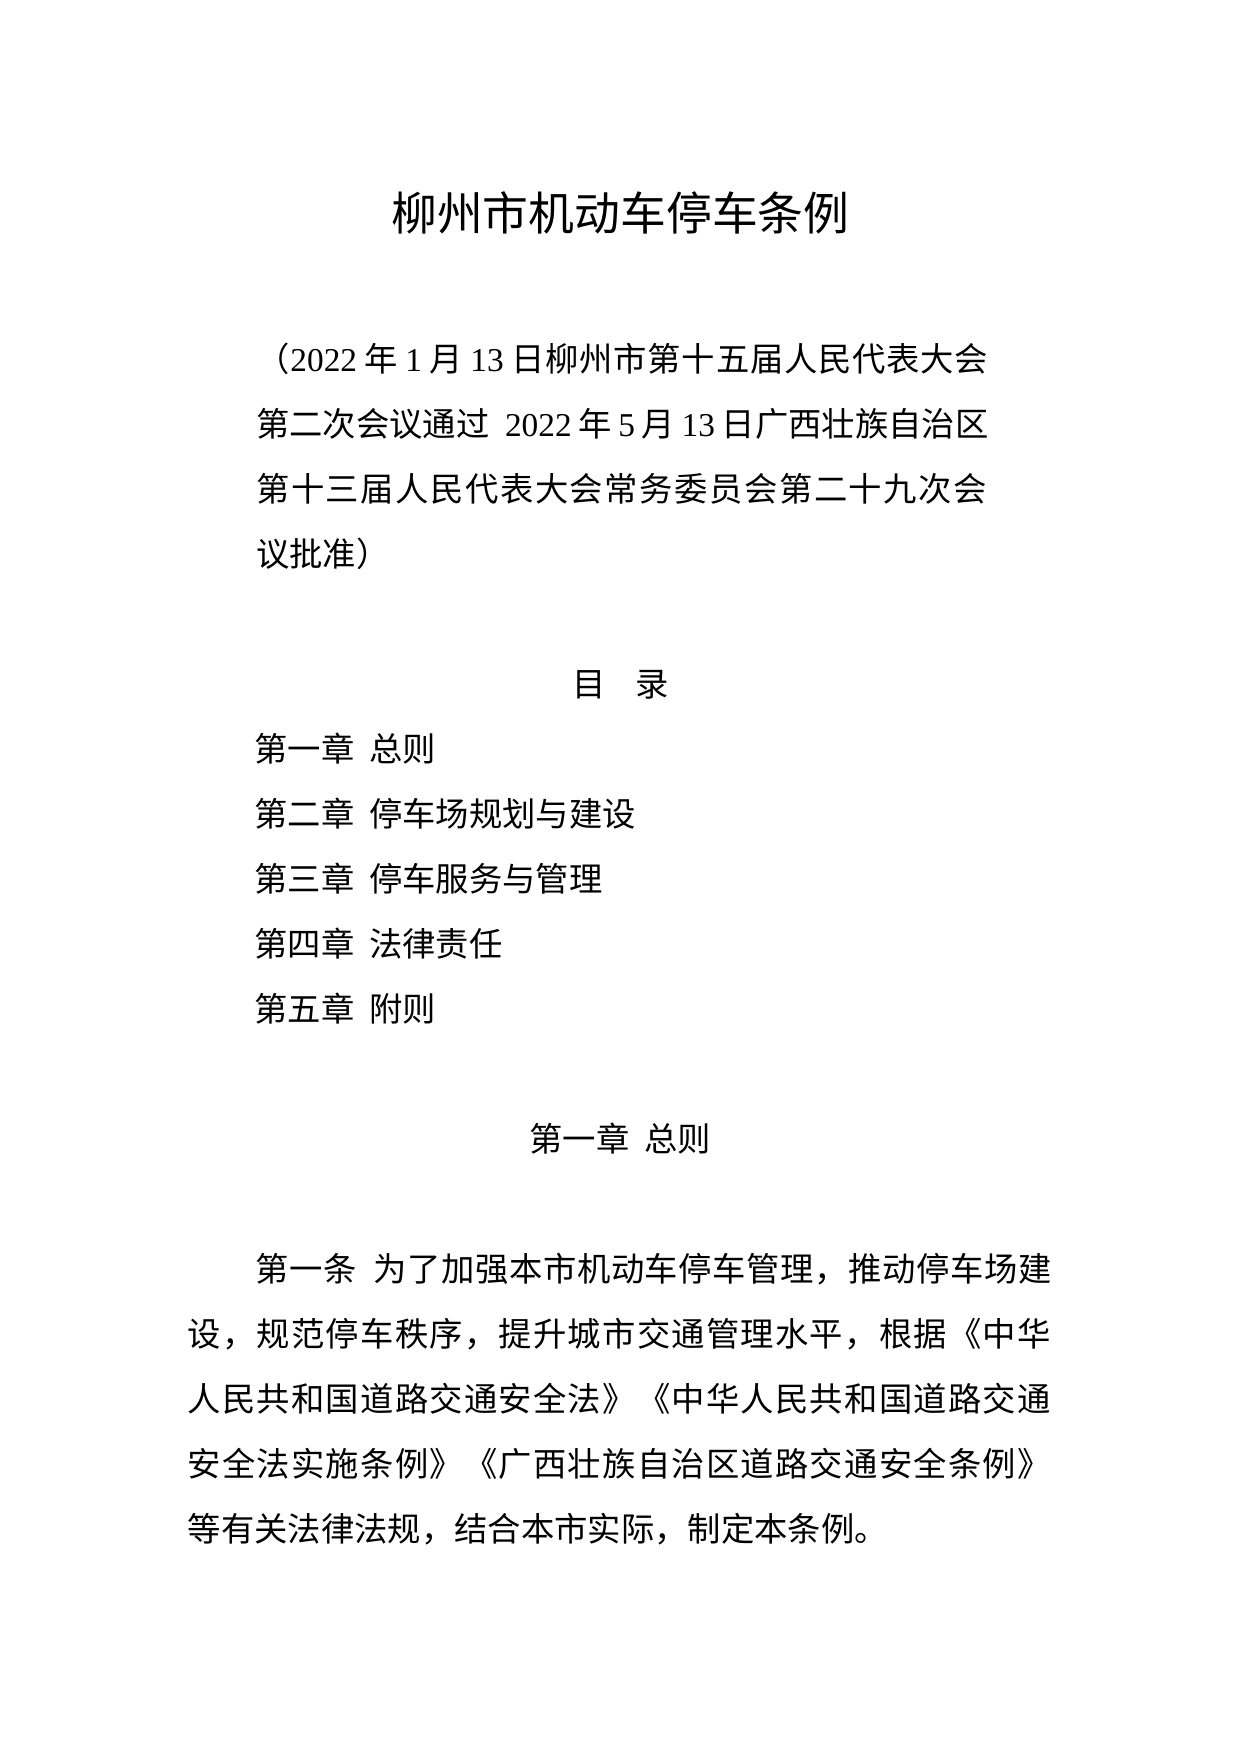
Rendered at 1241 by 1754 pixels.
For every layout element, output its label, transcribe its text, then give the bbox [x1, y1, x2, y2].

text 第四章 法律责任 [187, 909, 1053, 974]
text （2022年1月13日柳州市第十五届人民代表大会第二次会议通过 2022年5月13日广西壮族自治区第十三届人民代表大会常务委员会第二十九次会议批准） [256, 324, 989, 584]
text 第二章 停车场规划与建设 [187, 779, 1053, 844]
text 柳州市机动车停车条例 [187, 162, 1053, 259]
text 第一条 为了加强本市机动车停车管理，推动停车场建设，规范停车秩序，提升城市交通管理水平，根据《中华人民共和国道路交通安全法》《中华人民共和国道路交通安全法实施条例》《广西壮族自治区道路交通安全条例》等有关法律法规，结合本市实际，制定本条例。 [187, 1234, 1053, 1559]
text 第三章 停车服务与管理 [187, 844, 1053, 909]
text 第一章 总则 [187, 714, 1053, 779]
text 第五章 附则 [187, 974, 1053, 1039]
text 目 录 [187, 649, 1053, 714]
text 第一章 总则 [187, 1104, 1053, 1169]
